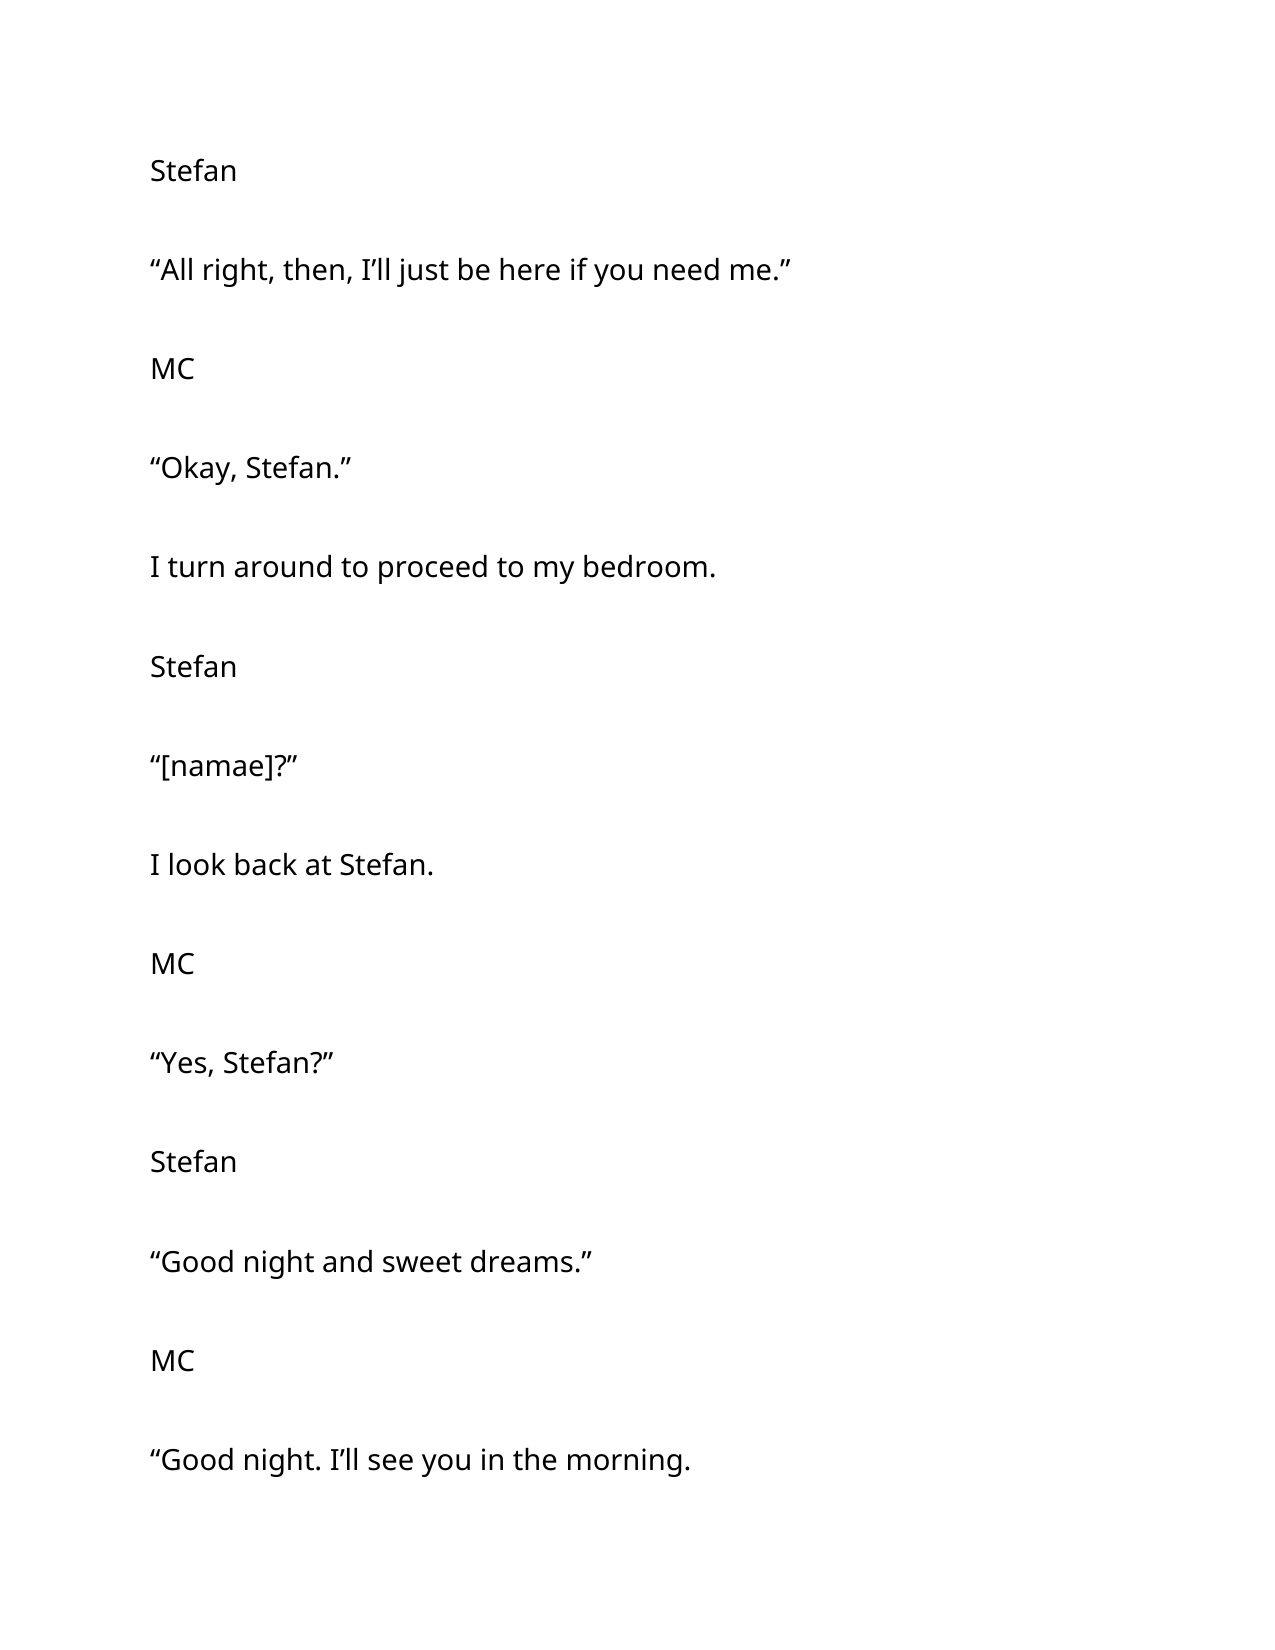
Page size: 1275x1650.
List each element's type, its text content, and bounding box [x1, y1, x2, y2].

text “All right, then, I’ll just be here if you need me.” [150, 249, 1125, 289]
text “Yes, Stefan?” [150, 1042, 1125, 1082]
text Stefan [150, 150, 1125, 190]
text MC [150, 943, 1125, 983]
text “[namae]?” [150, 745, 1125, 785]
text I look back at Stefan. [150, 844, 1125, 884]
text MC [150, 1340, 1125, 1380]
text I turn around to proceed to my bedroom. [150, 547, 1125, 586]
text “Okay, Stefan.” [150, 447, 1125, 487]
text Stefan [150, 1142, 1125, 1181]
text MC [150, 348, 1125, 388]
text Stefan [150, 646, 1125, 686]
text “Good night and sweet dreams.” [150, 1241, 1125, 1281]
text “Good night. I’ll see you in the morning. [150, 1439, 1125, 1479]
